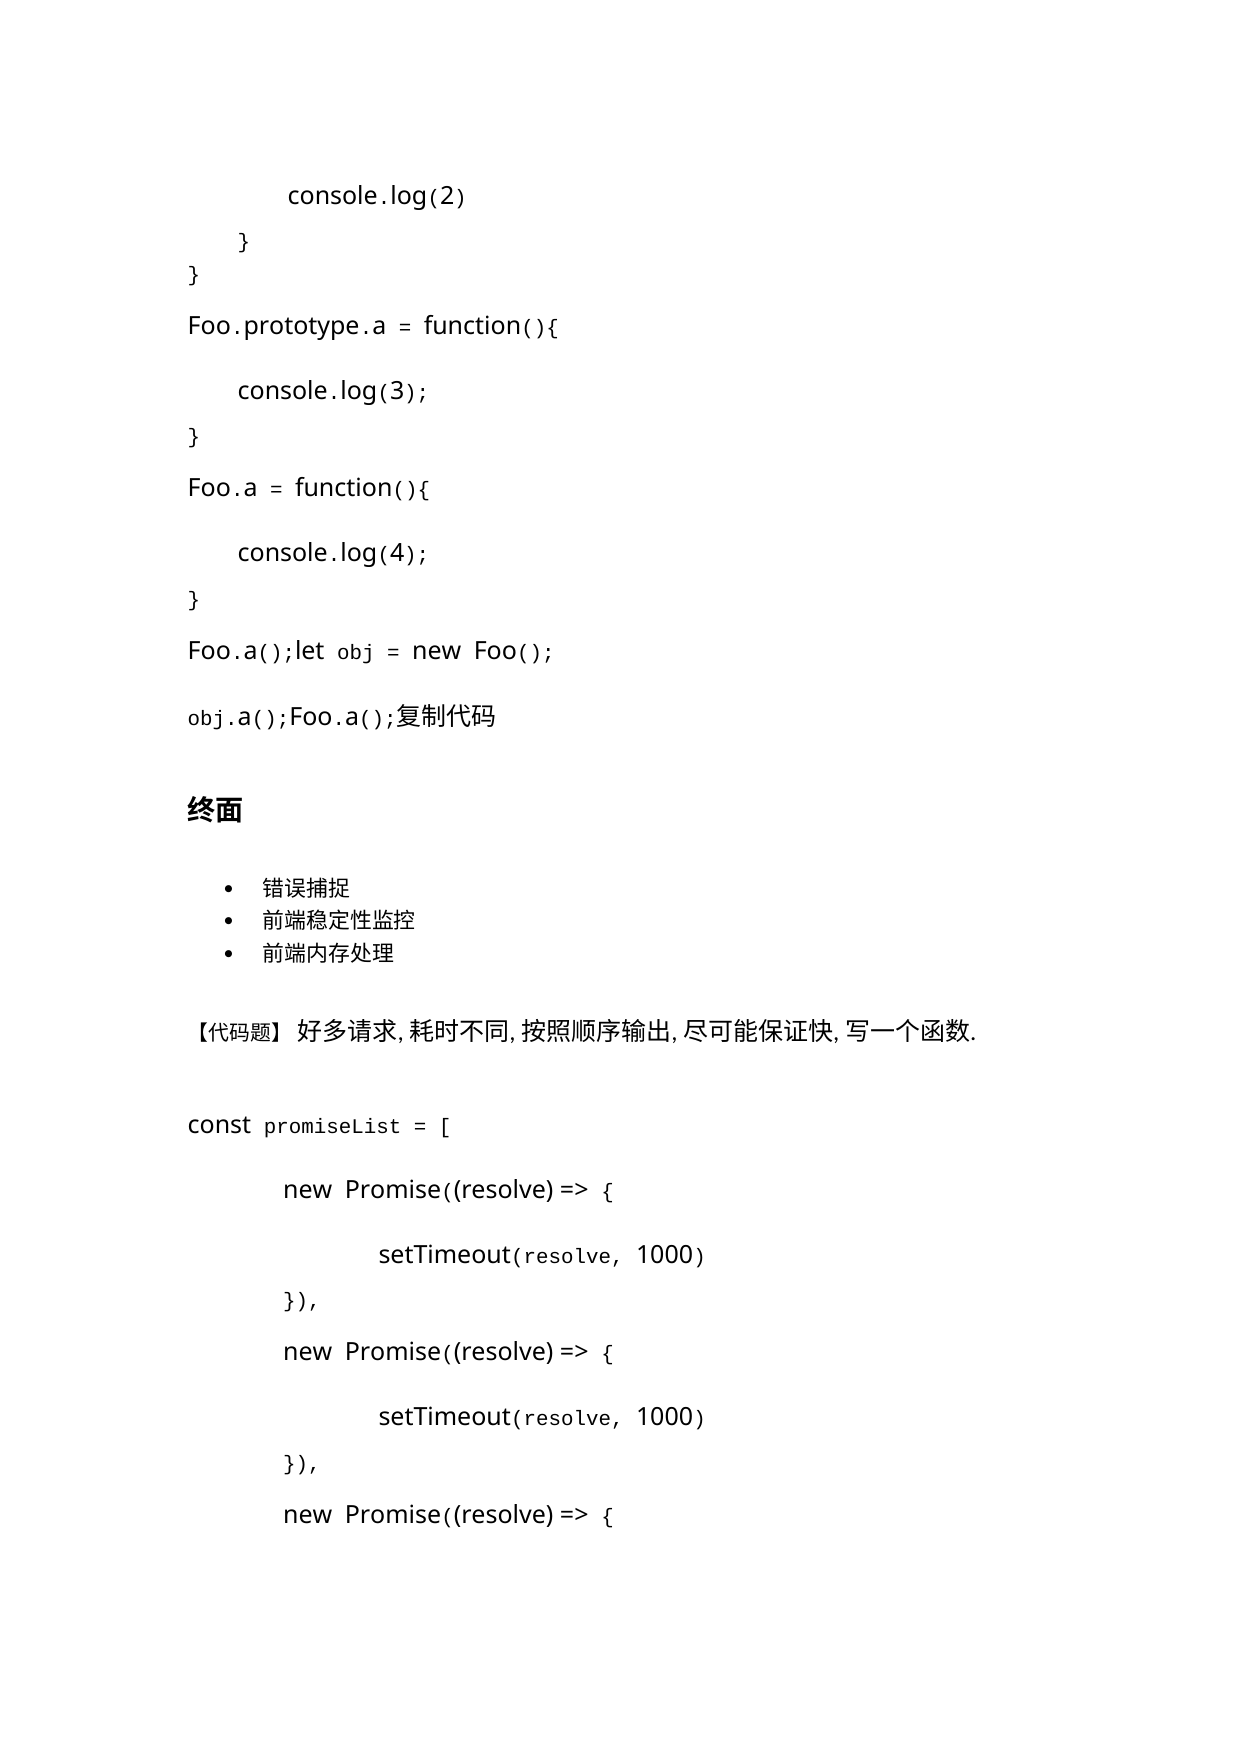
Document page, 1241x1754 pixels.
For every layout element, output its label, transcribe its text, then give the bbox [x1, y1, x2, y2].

text }), [187, 1449, 1053, 1481]
text } [187, 584, 1053, 617]
text new Promise((resolve) => { [187, 1319, 1053, 1384]
text } [187, 259, 1053, 292]
text console.log(4); [187, 519, 1053, 584]
text const promiseList = [ [187, 1091, 1053, 1156]
text new Promise((resolve) => { [187, 1156, 1053, 1221]
text setTimeout(resolve, 1000) [187, 1221, 1053, 1286]
text console.log(3); [187, 357, 1053, 422]
text }), [187, 1286, 1053, 1319]
text Foo.a();let obj = new Foo(); [187, 617, 1053, 682]
text setTimeout(resolve, 1000) [187, 1384, 1053, 1449]
text obj.a();Foo.a();复制代码 [187, 682, 1053, 747]
text } [187, 422, 1053, 454]
subtitle 终面 [187, 776, 1053, 841]
text Foo.a = function(){ [187, 454, 1053, 519]
list 错误捕捉 [225, 870, 1053, 903]
text console.log(2) [187, 162, 1053, 227]
list 前端内存处理 [225, 935, 1053, 968]
text Foo.prototype.a = function(){ [187, 292, 1053, 357]
text } [187, 227, 1053, 259]
list 前端稳定性监控 [225, 903, 1053, 935]
text 【代码题】 好多请求, 耗时不同, 按照顺序输出, 尽可能保证快, 写一个函数. [187, 997, 1053, 1062]
text new Promise((resolve) => { [187, 1481, 1053, 1546]
